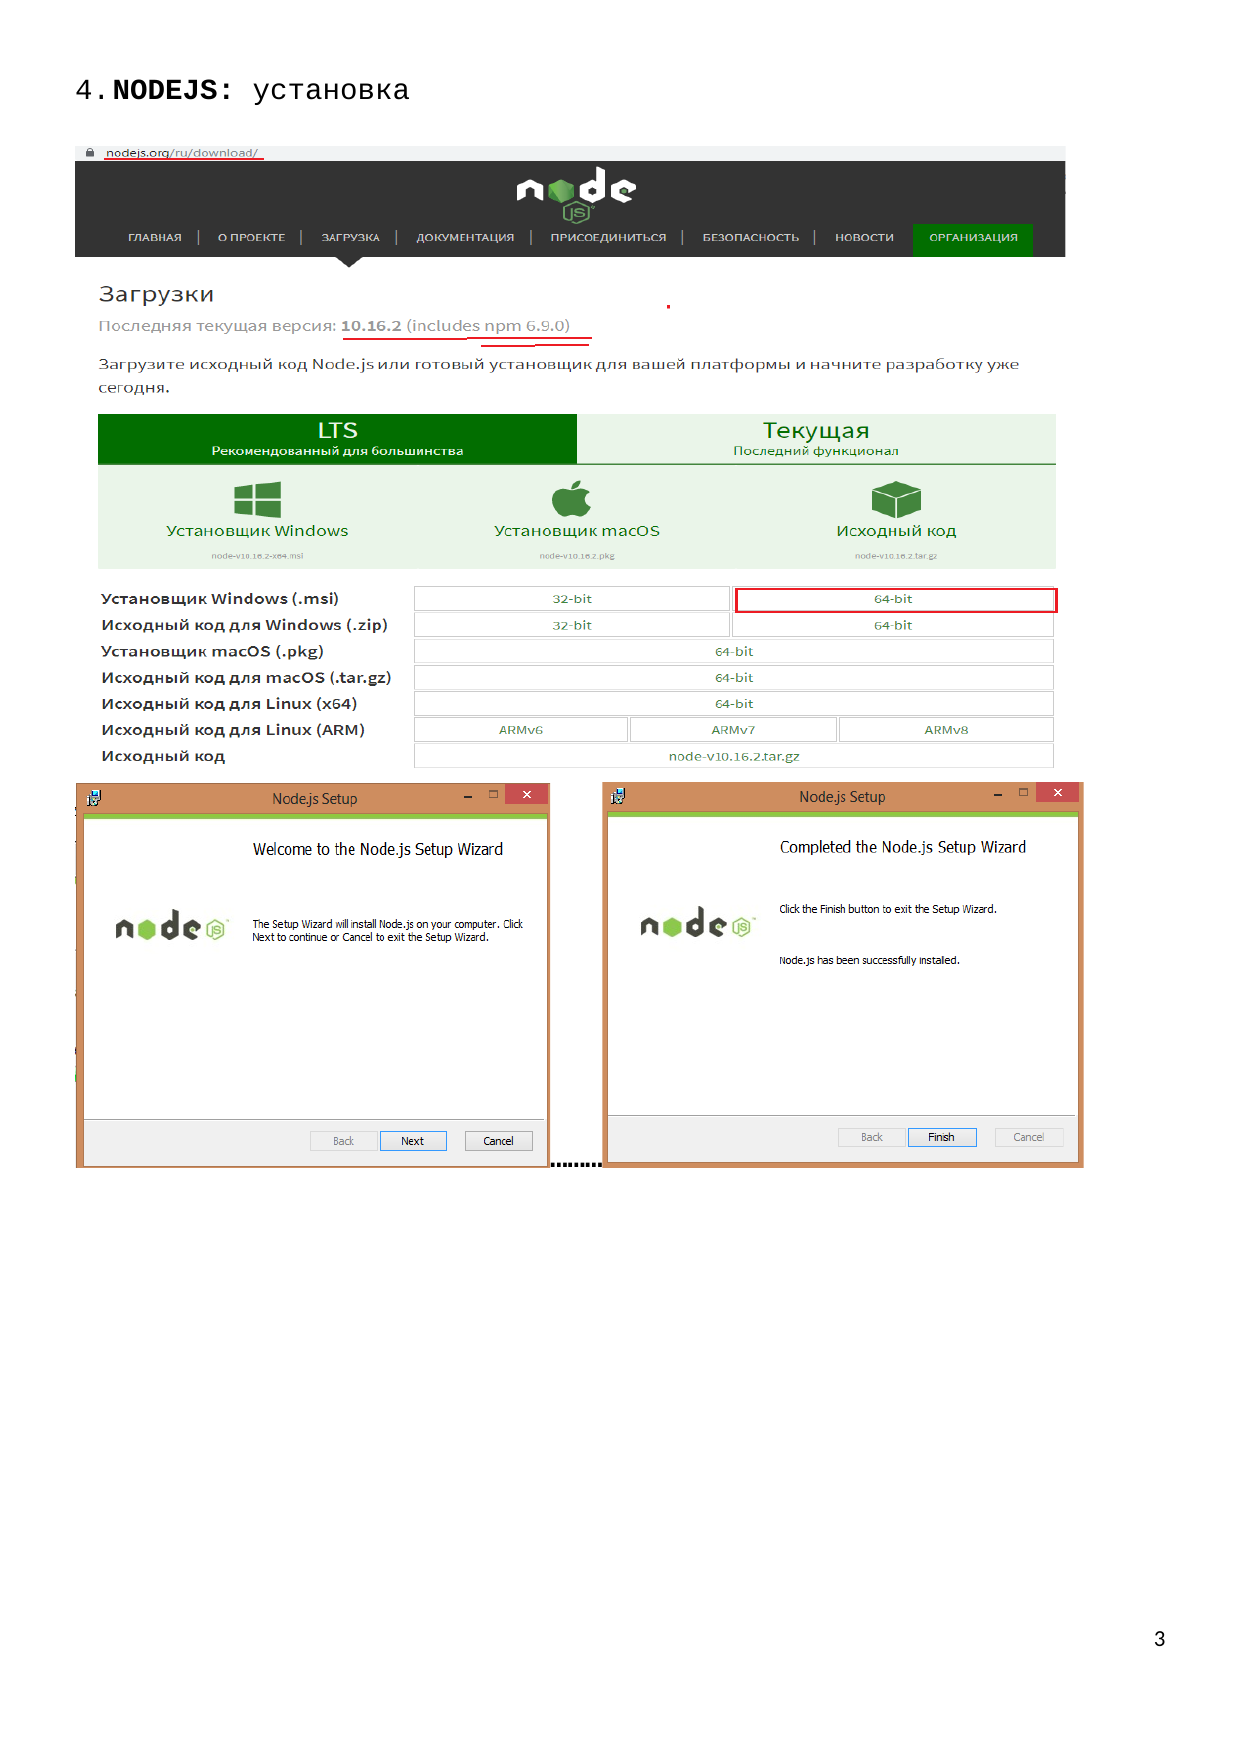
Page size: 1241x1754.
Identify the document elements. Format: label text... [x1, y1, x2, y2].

picture [75, 782, 550, 1168]
list NODEJS: установка [75, 75, 1165, 108]
picture [602, 782, 1084, 1168]
picture [75, 146, 1066, 781]
